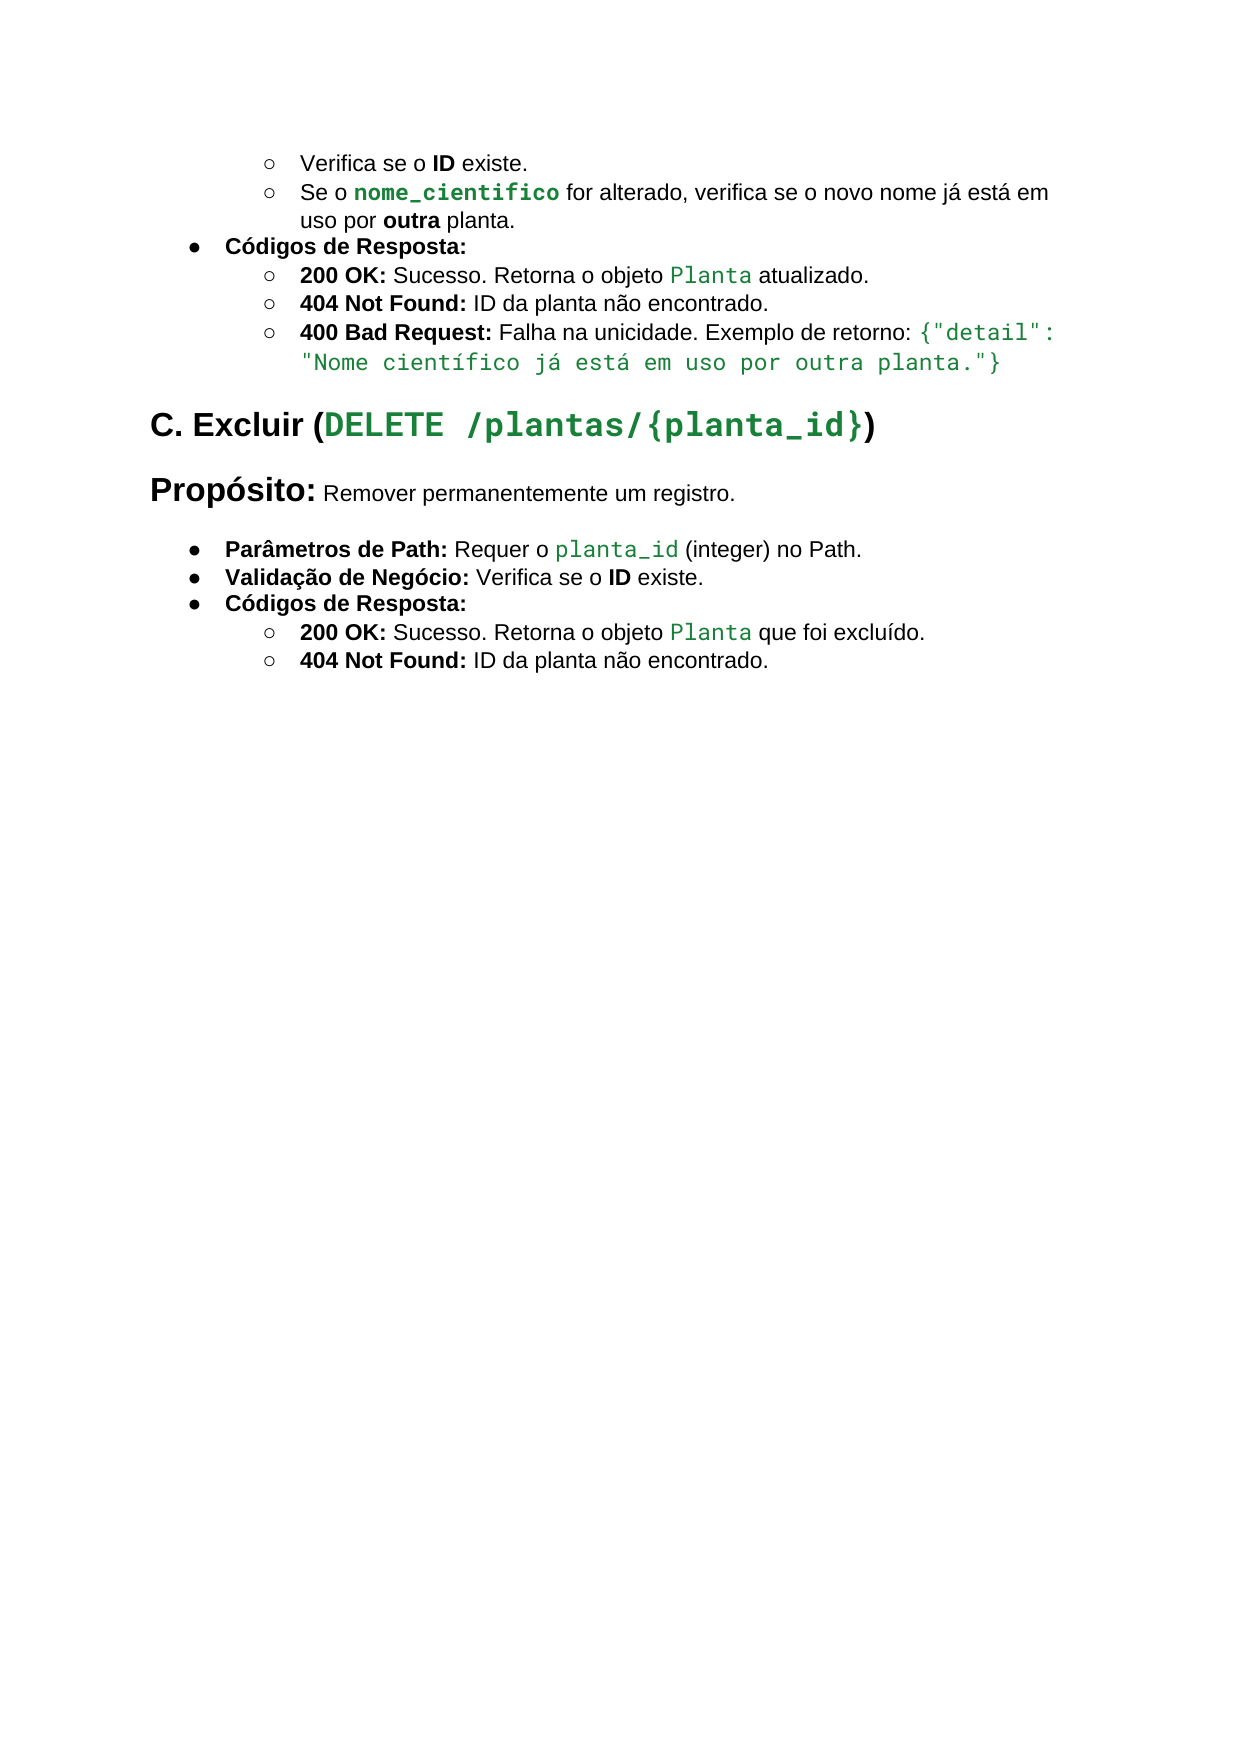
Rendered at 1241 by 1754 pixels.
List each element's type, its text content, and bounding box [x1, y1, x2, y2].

list Se o nome_cientifico for alterado, verifica se o novo nome já está em uso por outra planta. [262, 176, 1090, 233]
list Verifica se o ID existe. [262, 150, 1090, 176]
subtitle C. Excluir (DELETE /plantas/{planta_id}) [150, 401, 1090, 445]
list Validação de Negócio: Verifica se o ID existe. [187, 564, 1090, 590]
list Códigos de Resposta: [187, 590, 1090, 617]
list 404 Not Found: ID da planta não encontrado. [262, 289, 1090, 316]
list 404 Not Found: ID da planta não encontrado. [262, 647, 1090, 673]
list Códigos de Resposta: [187, 233, 1090, 259]
list 200 OK: Sucesso. Retorna o objeto Planta atualizado. [262, 259, 1090, 289]
list Parâmetros de Path: Requer o planta_id (integer) no Path. [187, 534, 1090, 564]
list 400 Bad Request: Falha na unicidade. Exemplo de retorno: {"detail": "Nome científico já está em uso por outra planta."} [262, 316, 1090, 376]
list 200 OK: Sucesso. Retorna o objeto Planta que foi excluído. [262, 617, 1090, 647]
text Propósito: Remover permanentemente um registro. [150, 470, 1090, 509]
